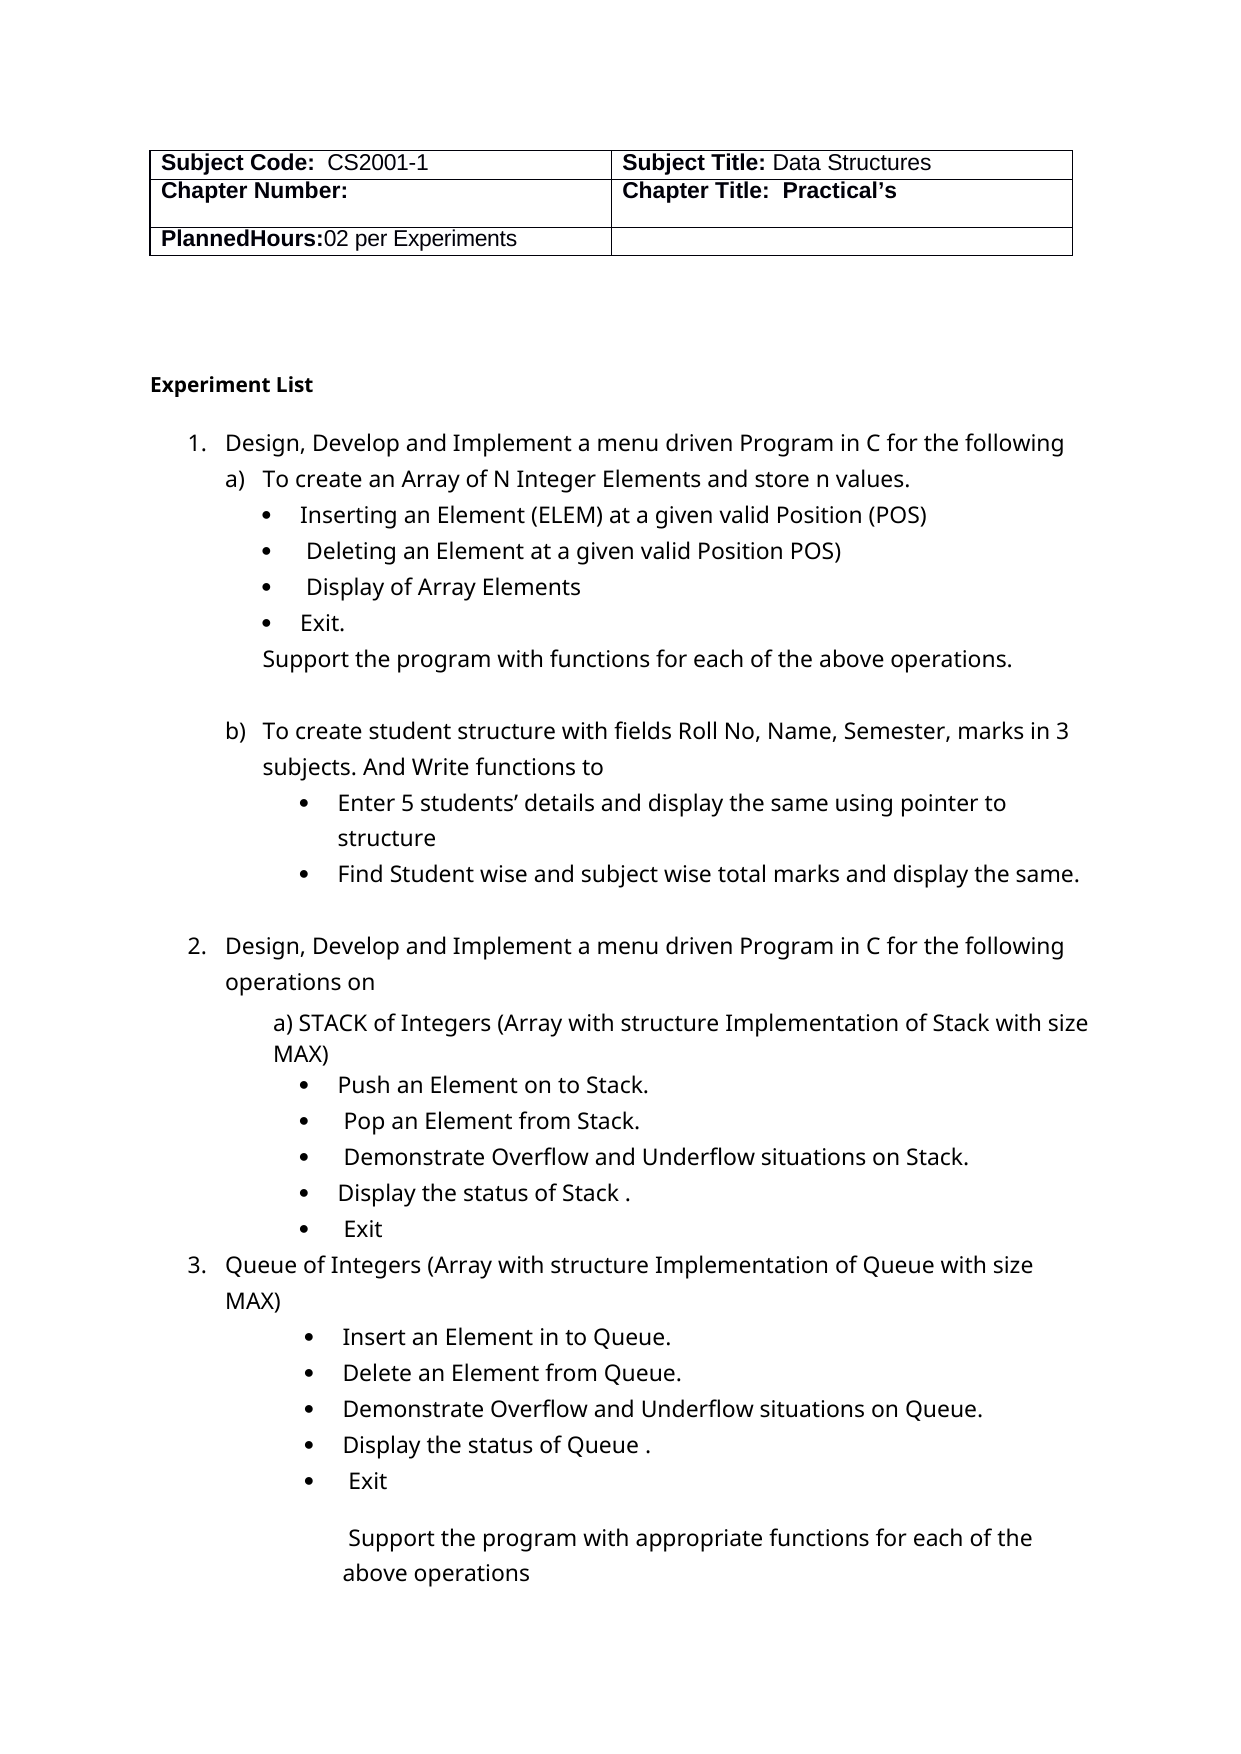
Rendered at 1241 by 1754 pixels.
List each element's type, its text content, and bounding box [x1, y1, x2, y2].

table_header Subject Code: CS2001-1 [151, 151, 611, 179]
text Support the program with appropriate functions for each of the above operations [342, 1521, 1090, 1589]
list Exit [305, 1465, 1090, 1496]
list a) STACK of Integers (Array with structure Implementation of Stack with size MAX) [273, 1007, 1090, 1069]
list Display of Array Elements [262, 571, 1090, 602]
text Experiment List [150, 370, 1090, 399]
list Display the status of Queue . [305, 1429, 1090, 1460]
list Deleting an Element at a given valid Position POS) [262, 535, 1090, 566]
list Find Student wise and subject wise total marks and display the same. [300, 858, 1090, 889]
list Exit. [262, 607, 1090, 638]
list Display the status of Stack . [300, 1177, 1090, 1208]
list Queue of Integers (Array with structure Implementation of Queue with size MAX) [187, 1249, 1090, 1316]
table_cell PlannedHours:02 per Experiments [151, 228, 611, 255]
list Exit [300, 1213, 1090, 1244]
table_header Subject Title: Data Structures [612, 151, 1072, 179]
list Design, Develop and Implement a menu driven Program in C for the following [187, 427, 1090, 458]
table_cell [612, 228, 1072, 255]
list Inserting an Element (ELEM) at a given valid Position (POS) [262, 499, 1090, 530]
list Delete an Element from Queue. [305, 1357, 1090, 1388]
list To create an Array of N Integer Elements and store n values. [225, 463, 1090, 494]
list To create student structure with fields Roll No, Name, Semester, marks in 3 subjects. And Write functions to [225, 714, 1090, 782]
list Demonstrate Overflow and Underflow situations on Queue. [305, 1393, 1090, 1424]
table_cell Chapter Number: [151, 180, 611, 227]
list Demonstrate Overflow and Underflow situations on Stack. [300, 1141, 1090, 1172]
list Enter 5 students’ details and display the same using pointer to structure [300, 786, 1090, 854]
list Pop an Element from Stack. [300, 1105, 1090, 1137]
table_cell Chapter Title: Practical’s [612, 180, 1072, 227]
list Push an Element on to Stack. [300, 1069, 1090, 1101]
list Design, Develop and Implement a menu driven Program in C for the following operations on [187, 930, 1090, 997]
list Support the program with functions for each of the above operations. [262, 643, 1090, 674]
list Insert an Element in to Queue. [305, 1321, 1090, 1352]
